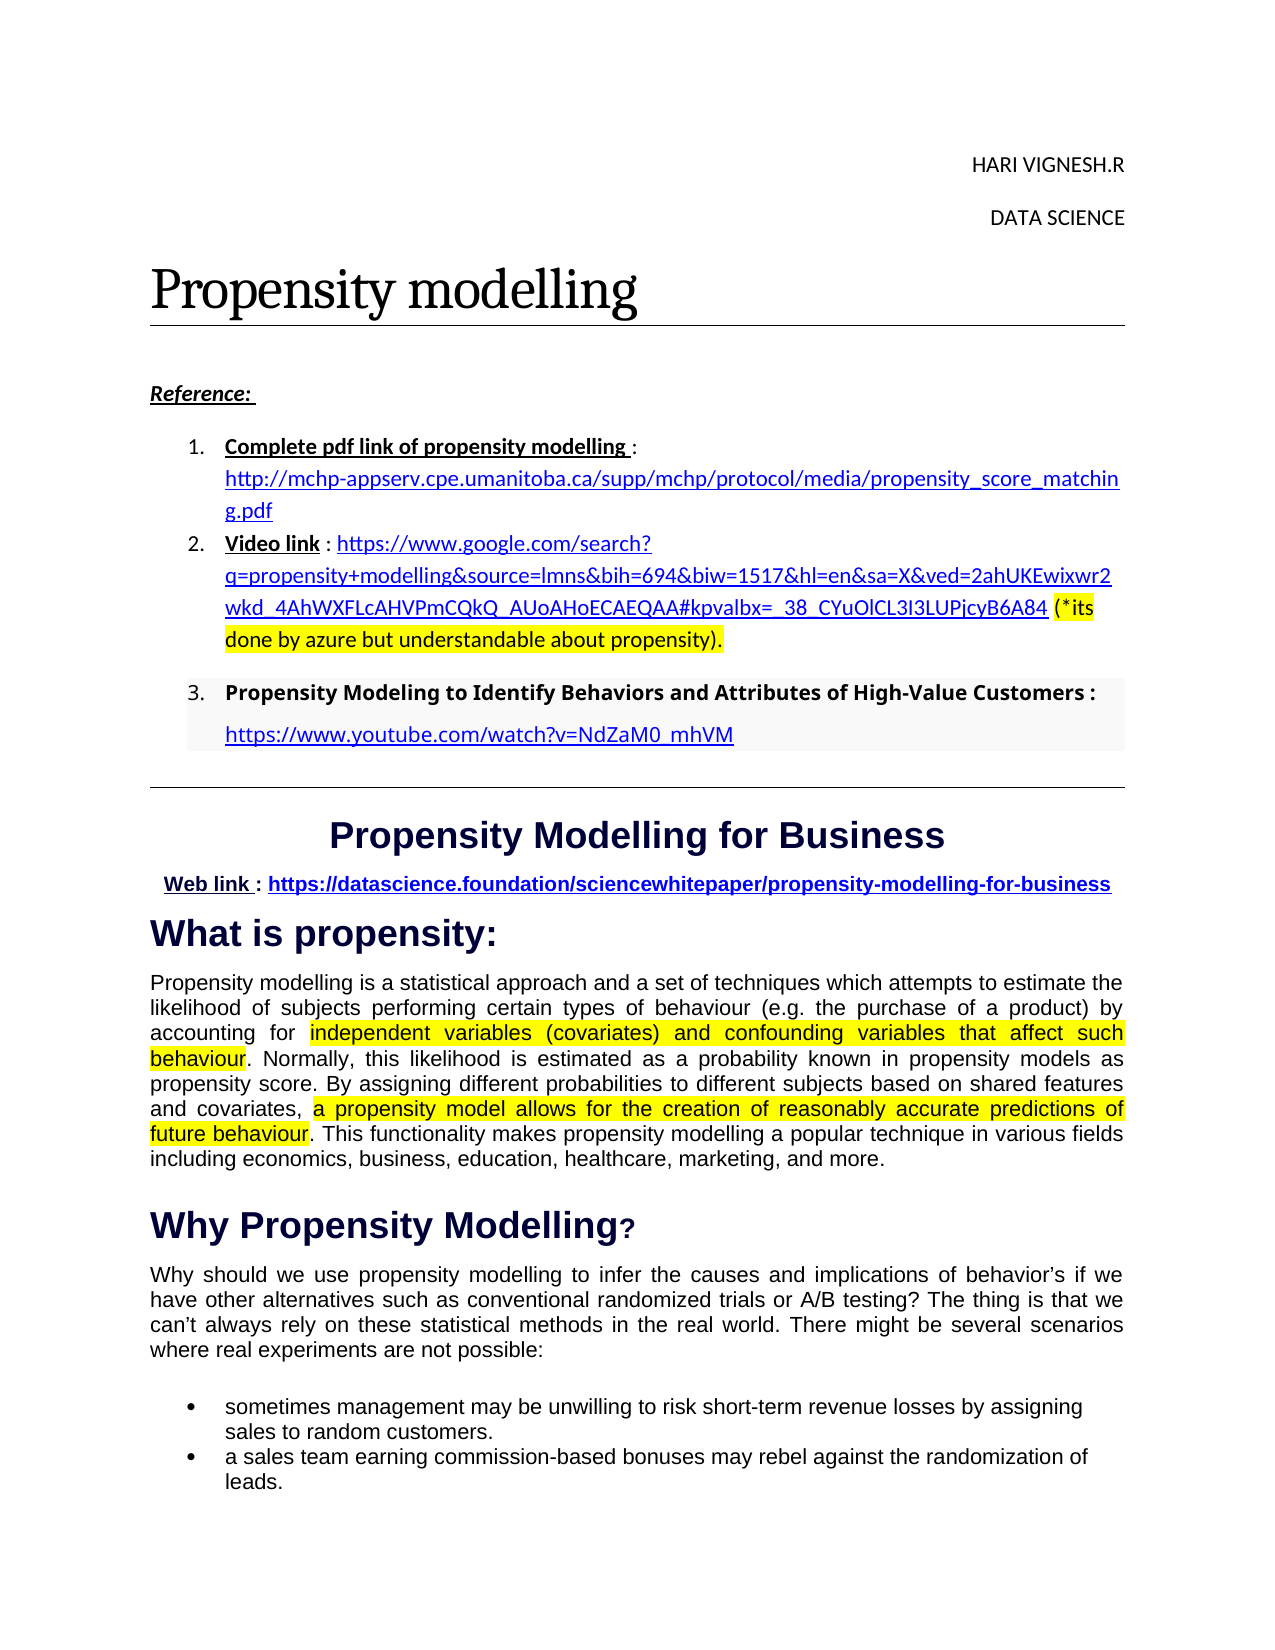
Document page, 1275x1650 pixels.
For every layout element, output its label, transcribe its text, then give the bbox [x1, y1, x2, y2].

subtitle Propensity Modeling to Identify Behaviors and Attributes of High-Value Customers : https://www.youtube.com/watch?v=NdZaM0_mhVM [187, 678, 1125, 751]
text Why Propensity Modelling? [150, 1203, 1125, 1246]
text Propensity Modelling for Business [150, 813, 1125, 856]
text Web link : https://datascience.foundation/sciencewhitepaper/propensity-modelling-for-business [150, 872, 1125, 896]
list a sales team earning commission-based bonuses may rebel against the randomization of leads. [187, 1444, 1125, 1494]
list Complete pdf link of propensity modelling : http://mchp-appserv.cpe.umanitoba.ca/supp/mchp/protocol/media/propensity_score_matching.pdf [187, 432, 1125, 525]
text HARI VIGNESH.R [150, 150, 1125, 178]
text What is propensity: [150, 911, 1125, 954]
text Propensity modelling is a statistical approach and a set of techniques which attempts to estimate the likelihood of subjects performing certain types of behaviour (e.g. the purchase of a product) by accounting for independent variables (covariates) and confounding variables that affect such behaviour. Normally, this likelihood is estimated as a probability known in propensity models as propensity score. By assigning different probabilities to different subjects based on shared features and covariates, a propensity model allows for the creation of reasonably accurate predictions of future behaviour. This functionality makes propensity modelling a popular technique in various fields including economics, business, education, healthcare, marketing, and more. [150, 970, 1125, 1172]
list Video link : https://www.google.com/search?q=propensity+modelling&source=lmns&bih=694&biw=1517&hl=en&sa=X&ved=2ahUKEwixwr2wkd_4AhWXFLcAHVPmCQkQ_AUoAHoECAEQAA#kpvalbx=_38_CYuOlCL3I3LUPjcyB6A84 (*its done by azure but understandable about propensity). [187, 529, 1125, 653]
list sometimes management may be unwilling to risk short-term revenue losses by assigning sales to random customers. [187, 1394, 1125, 1444]
title Propensity modelling [150, 256, 1125, 325]
text Why should we use propensity modelling to infer the causes and implications of behavior’s if we have other alternatives such as conventional randomized trials or A/B testing? The thing is that we can’t always rely on these statistical methods in the real world. There might be several scenarios where real experiments are not possible: [150, 1262, 1125, 1362]
text Reference: [150, 379, 1125, 407]
text DATA SCIENCE [150, 203, 1125, 231]
